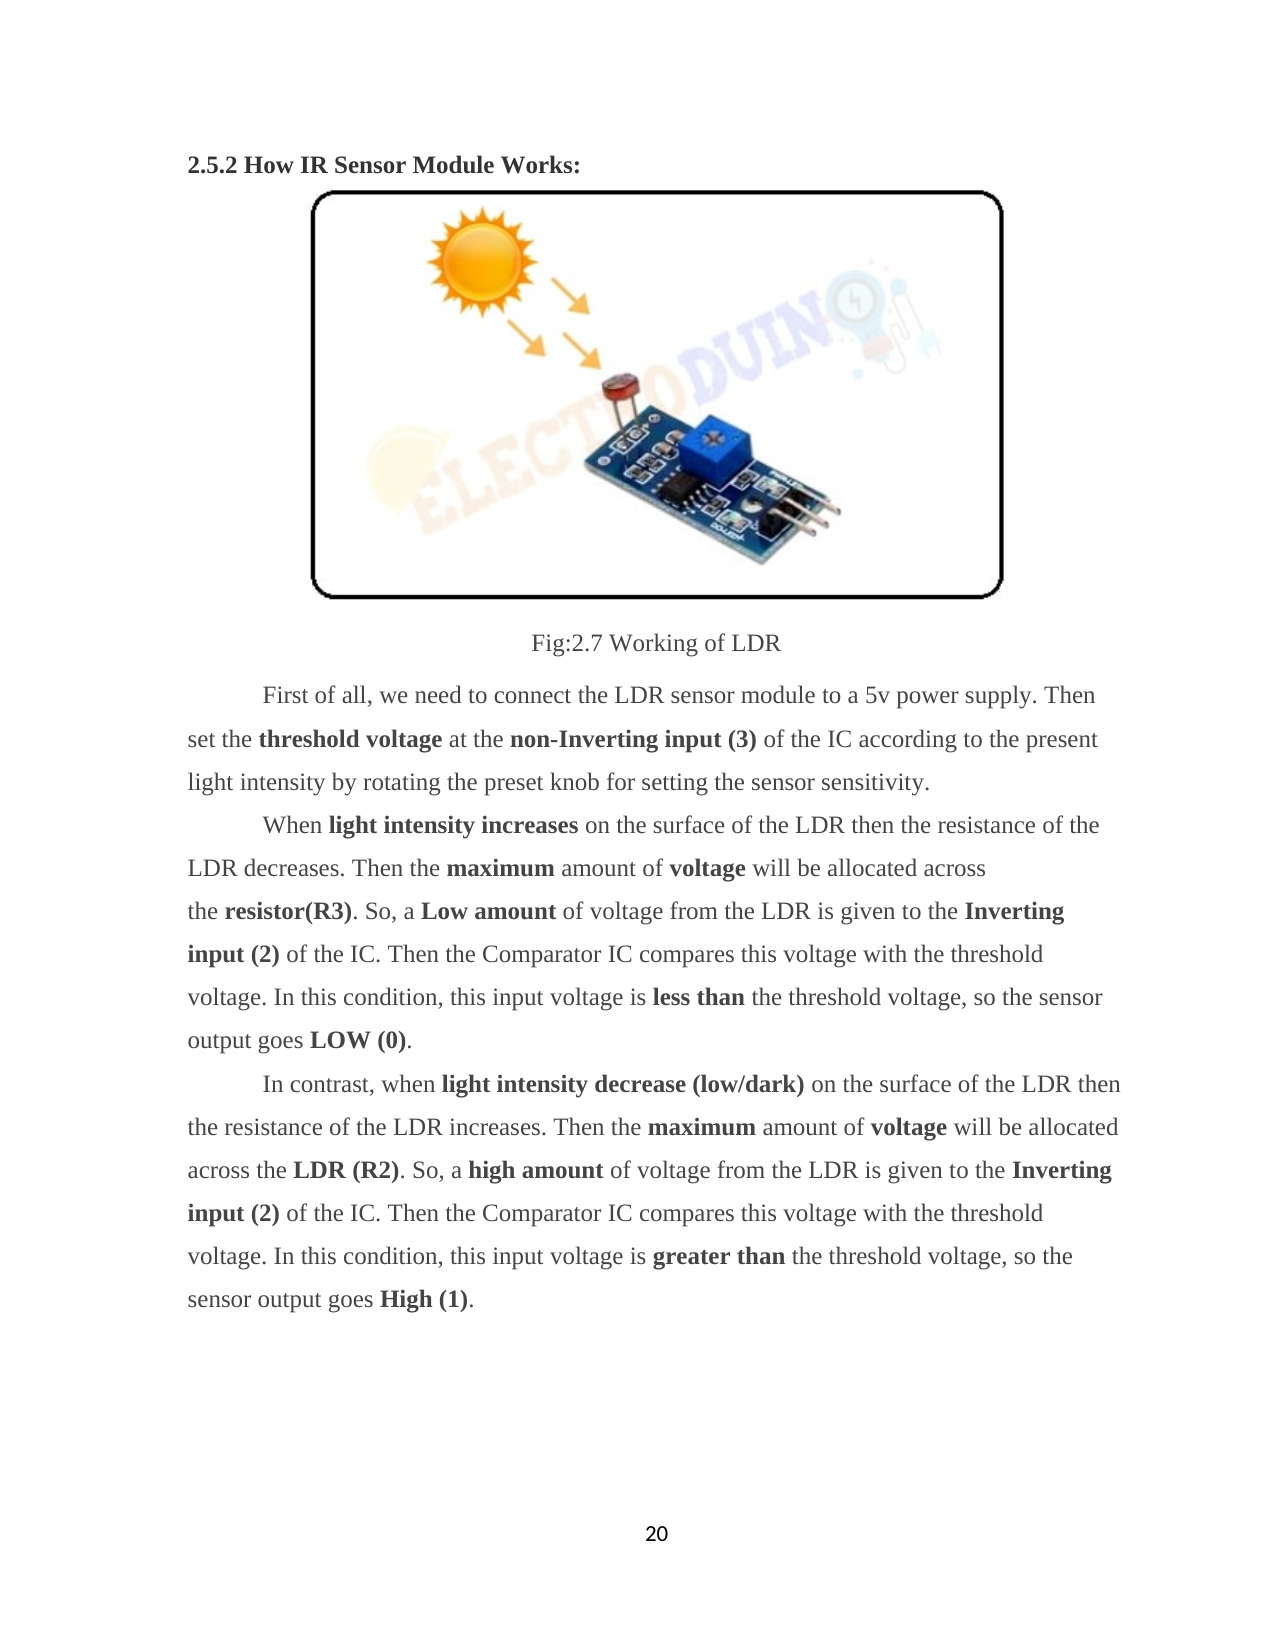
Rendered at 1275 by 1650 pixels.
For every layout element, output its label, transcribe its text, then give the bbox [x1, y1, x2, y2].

picture [304, 183, 1008, 605]
text First of all, we need to connect the LDR sensor module to a 5v power supply. Then set the threshold voltage at the non-Inverting input (3) of the IC according to the present light intensity by rotating the preset knob for setting the sensor sensitivity. [187, 681, 1125, 796]
text In contrast, when light intensity decrease (low/dark) on the surface of the LDR then the resistance of the LDR increases. Then the maximum amount of voltage will be allocated across the LDR (R2). So, a high amount of voltage from the LDR is given to the Inverting input (2) of the IC. Then the Comparator IC compares this voltage with the threshold voltage. In this condition, this input voltage is greater than the threshold voltage, so the sensor output goes High (1). [187, 1069, 1125, 1356]
subtitle 2.5.2 How IR Sensor Module Works: [187, 150, 1125, 179]
text Fig:2.7 Working of LDR [187, 628, 1125, 657]
text When light intensity increases on the surface of the LDR then the resistance of the LDR decreases. Then the maximum amount of voltage will be allocated across the resistor(R3). So, a Low amount of voltage from the LDR is given to the Inverting input (2) of the IC. Then the Comparator IC compares this voltage with the threshold voltage. In this condition, this input voltage is less than the threshold voltage, so the sensor output goes LOW (0). [187, 810, 1125, 1054]
